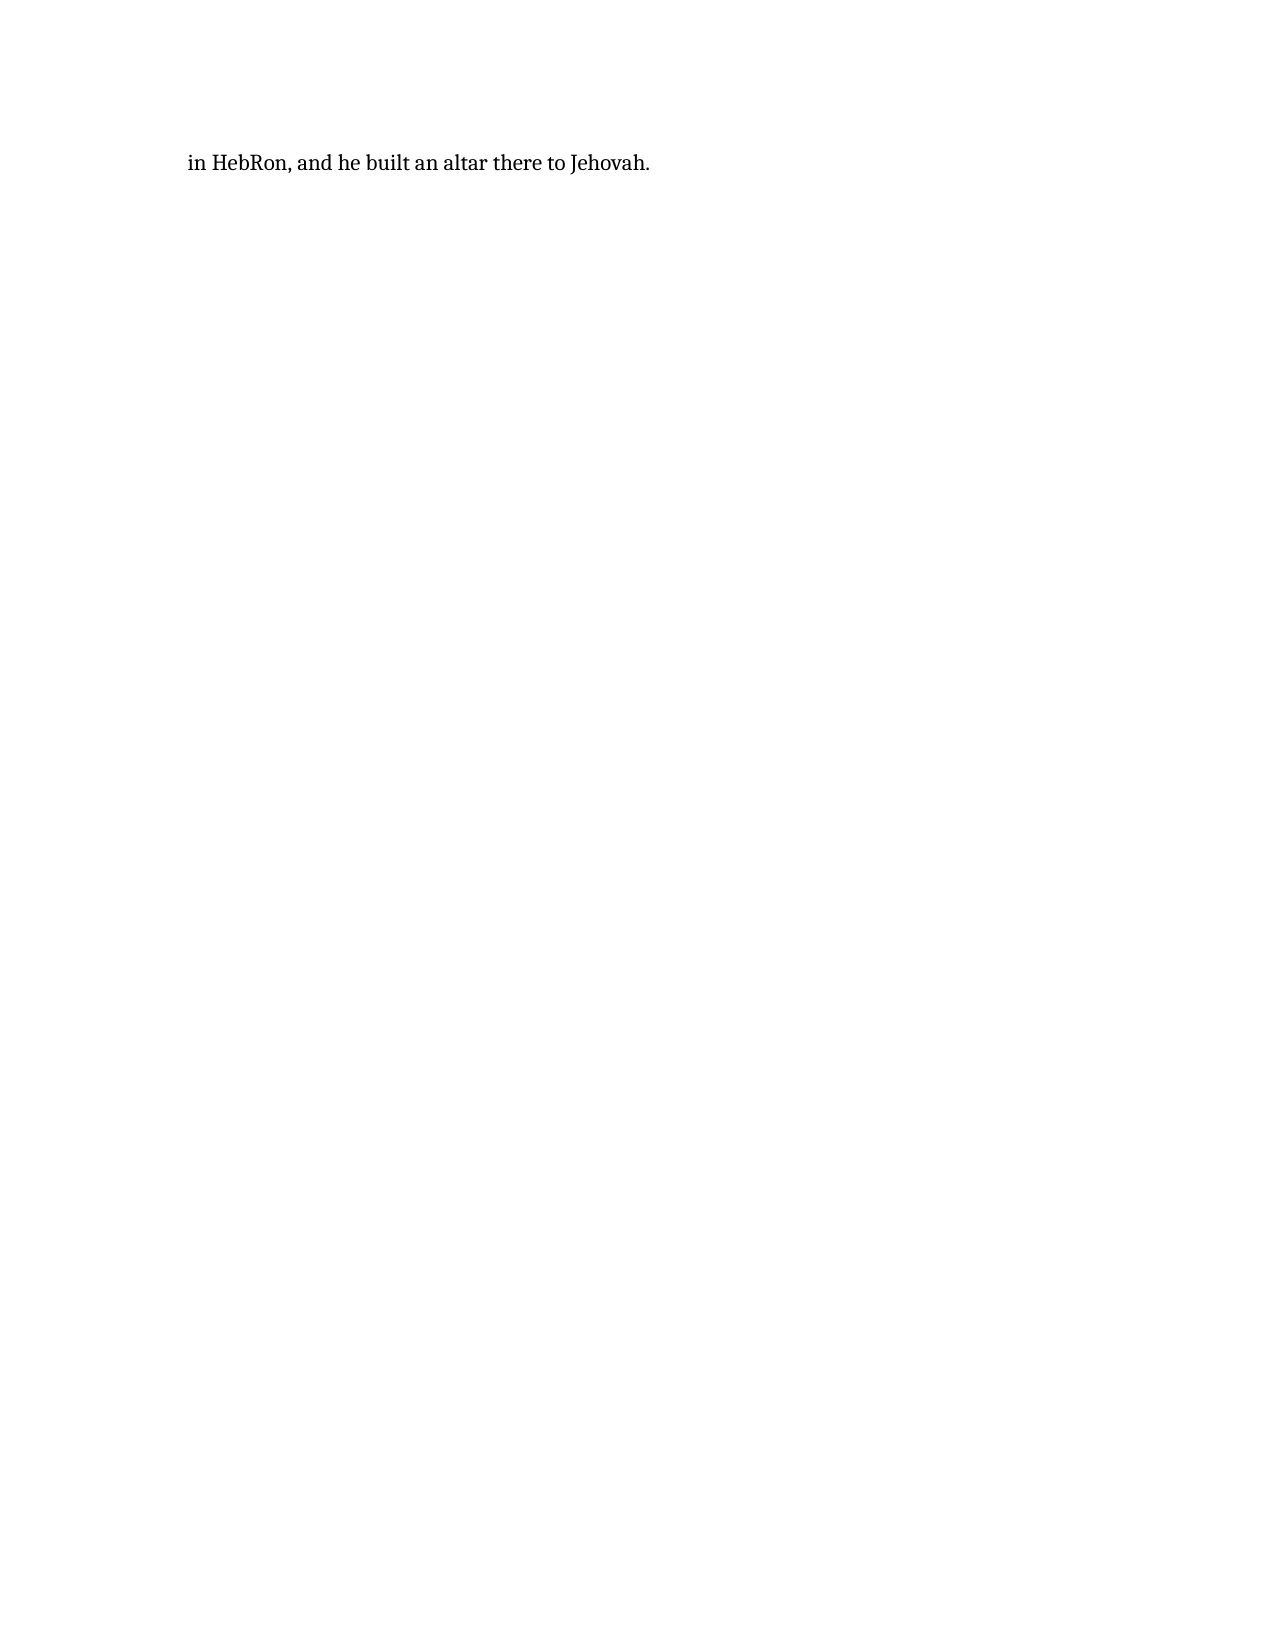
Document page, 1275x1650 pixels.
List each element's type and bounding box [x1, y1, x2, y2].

text [187, 150, 1087, 207]
